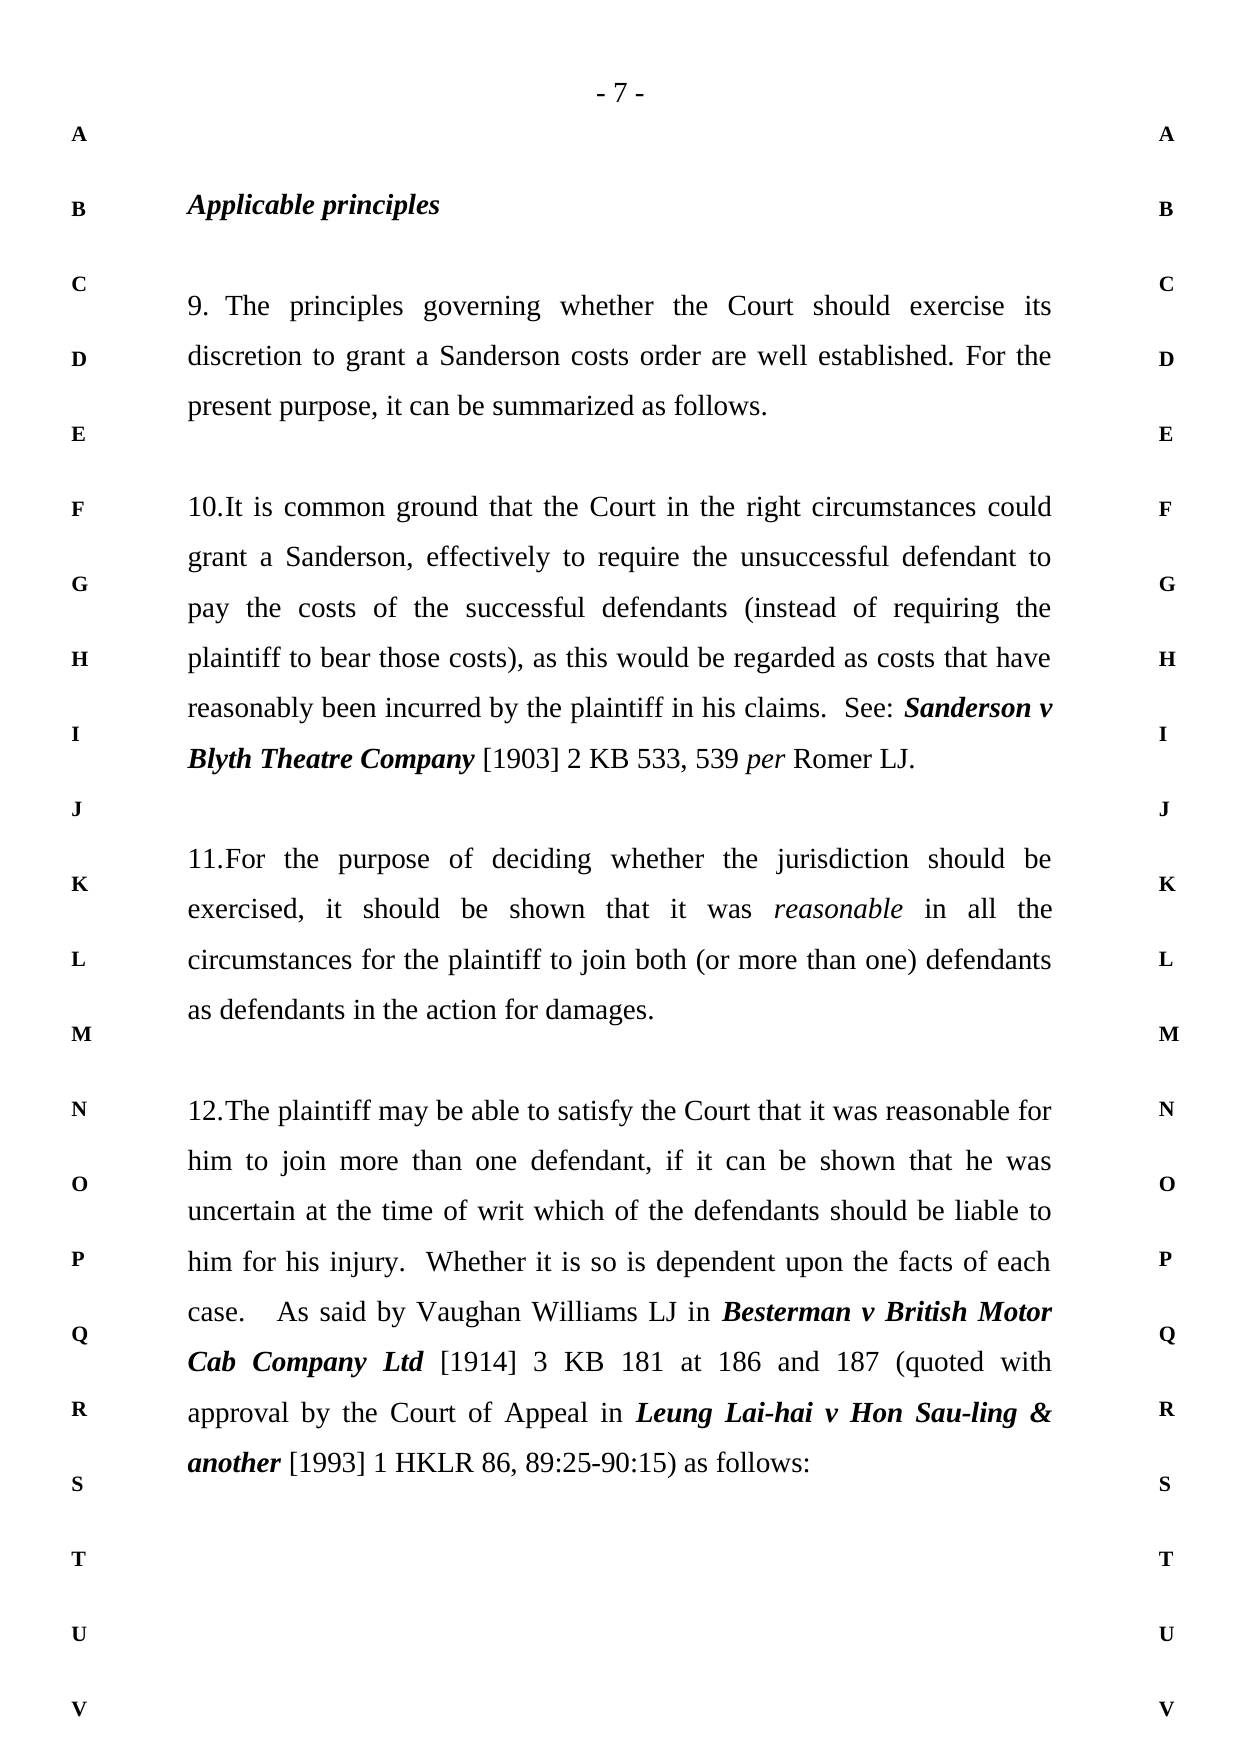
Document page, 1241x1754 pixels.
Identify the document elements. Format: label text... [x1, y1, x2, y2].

text Applicable principles [187, 187, 1053, 221]
list For the purpose of deciding whether the jurisdiction should be exercised, it should be shown that it was reasonable in all the circumstances for the plaintiff to join both (or more than one) defendants as defendants in the action for damages. [187, 842, 1053, 1026]
list The principles governing whether the Court should exercise its discretion to grant a Sanderson costs order are well established. For the present purpose, it can be summarized as follows. [187, 288, 1053, 422]
list It is common ground that the Court in the right circumstances could grant a Sanderson, effectively to require the unsuccessful defendant to pay the costs of the successful defendants (instead of requiring the plaintiff to bear those costs), as this would be regarded as costs that have reasonably been incurred by the plaintiff in his claims. See: Sanderson v Blyth Theatre Company [1903] 2 KB 533, 539 per Romer LJ. [187, 489, 1053, 774]
list The plaintiff may be able to satisfy the Court that it was reasonable for him to join more than one defendant, if it can be shown that he was uncertain at the time of writ which of the defendants should be liable to him for his injury. Whether it is so is dependent upon the facts of each case. As said by Vaughan Williams LJ in Besterman v British Motor Cab Company Ltd [1914] 3 KB 181 at 186 and 187 (quoted with approval by the Court of Appeal in Leung Lai-hai v Hon Sau-ling & another [1993] 1 HKLR 86, 89:25-90:15) as follows: [187, 1093, 1053, 1479]
